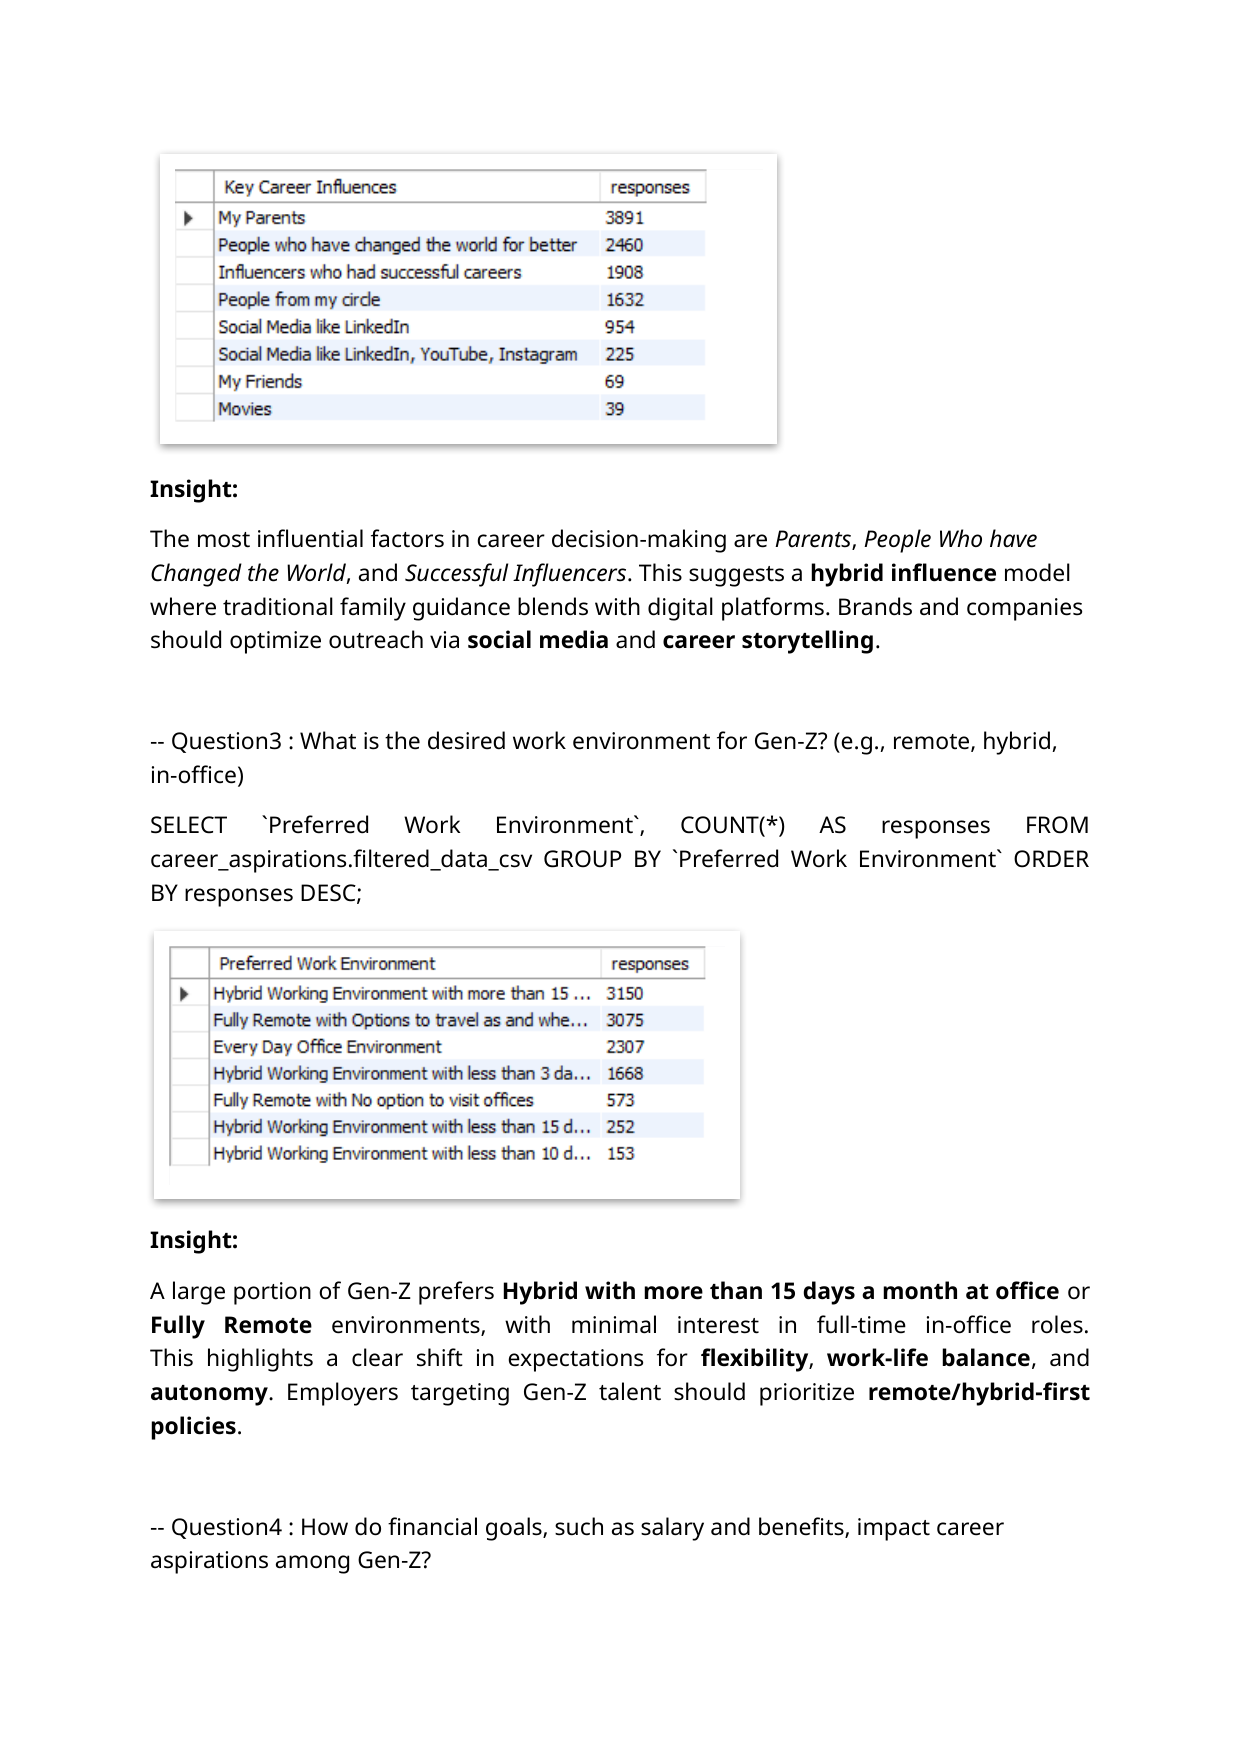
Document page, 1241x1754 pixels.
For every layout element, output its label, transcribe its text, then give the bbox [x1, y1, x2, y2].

text Insight: [150, 1224, 1090, 1256]
text A large portion of Gen-Z prefers Hybrid with more than 15 days a month at office or Fully Remote environments, with minimal interest in full-time in-office roles. This highlights a clear shift in expectations for flexibility, work-life balance, and autonomy. Employers targeting Gen-Z talent should prioritize remote/hybrid-first policies. [150, 1275, 1090, 1441]
picture [169, 946, 725, 1185]
text -- Question3 : What is the desired work environment for Gen-Z? (e.g., remote, hybrid, in-office) [150, 725, 1090, 790]
text SELECT `Preferred Work Environment`, COUNT(*) AS responses FROM career_aspirations.filtered_data_csv GROUP BY `Preferred Work Environment` ORDER BY responses DESC; [150, 809, 1090, 908]
text The most influential factors in career decision-making are Parents, People Who have Changed the World, and Successful Influencers. This suggests a hybrid influence model where traditional family guidance blends with digital platforms. Brands and companies should optimize outreach via social media and career storytelling. [150, 523, 1090, 655]
text Insight: [150, 472, 1090, 504]
picture [175, 169, 763, 430]
text -- Question4 : How do financial goals, such as salary and benefits, impact career aspirations among Gen-Z? [150, 1511, 1090, 1576]
